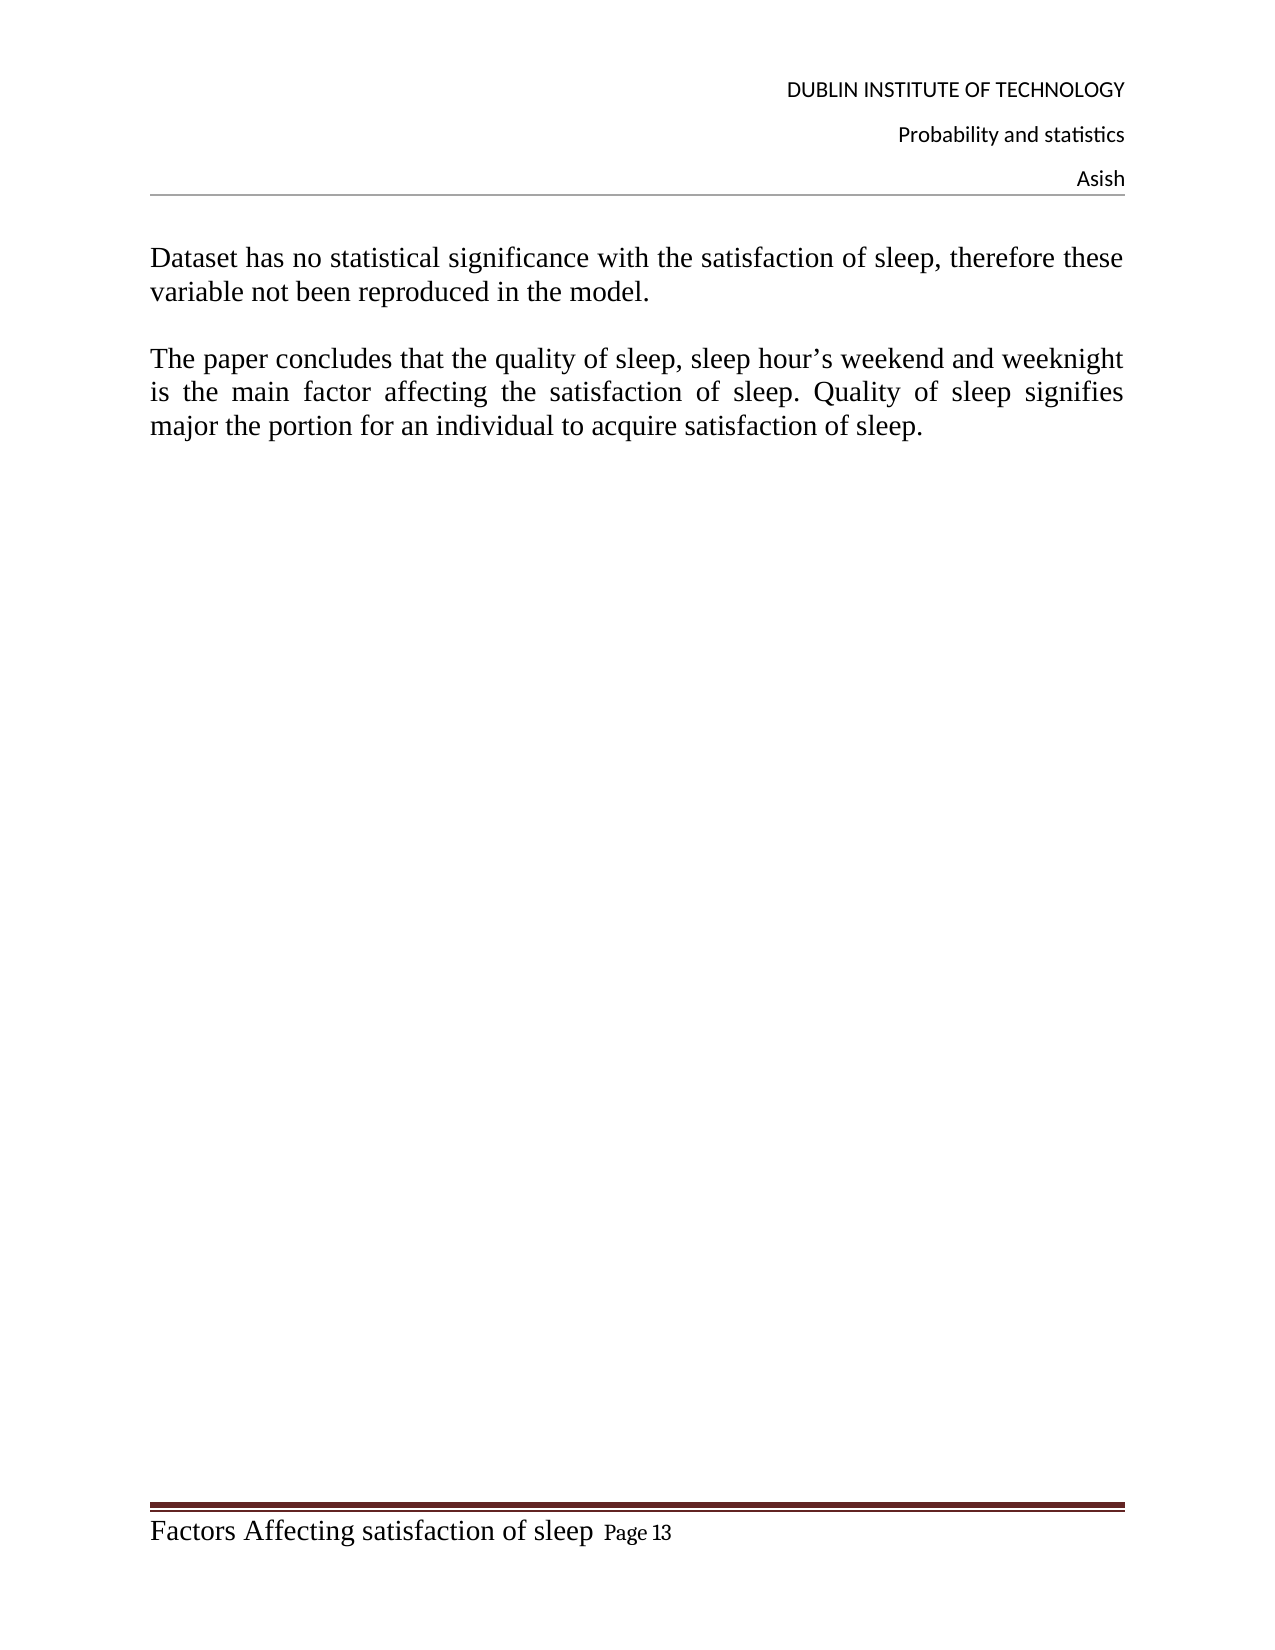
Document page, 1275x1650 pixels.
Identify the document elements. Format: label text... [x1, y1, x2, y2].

text Dataset has no statistical significance with the satisfaction of sleep, therefore these variable not been reproduced in the model. [150, 240, 1125, 307]
text The paper concludes that the quality of sleep, sleep hour’s weekend and weeknight is the main factor affecting the satisfaction of sleep. Quality of sleep signifies major the portion for an individual to acquire satisfaction of sleep. [150, 341, 1125, 441]
